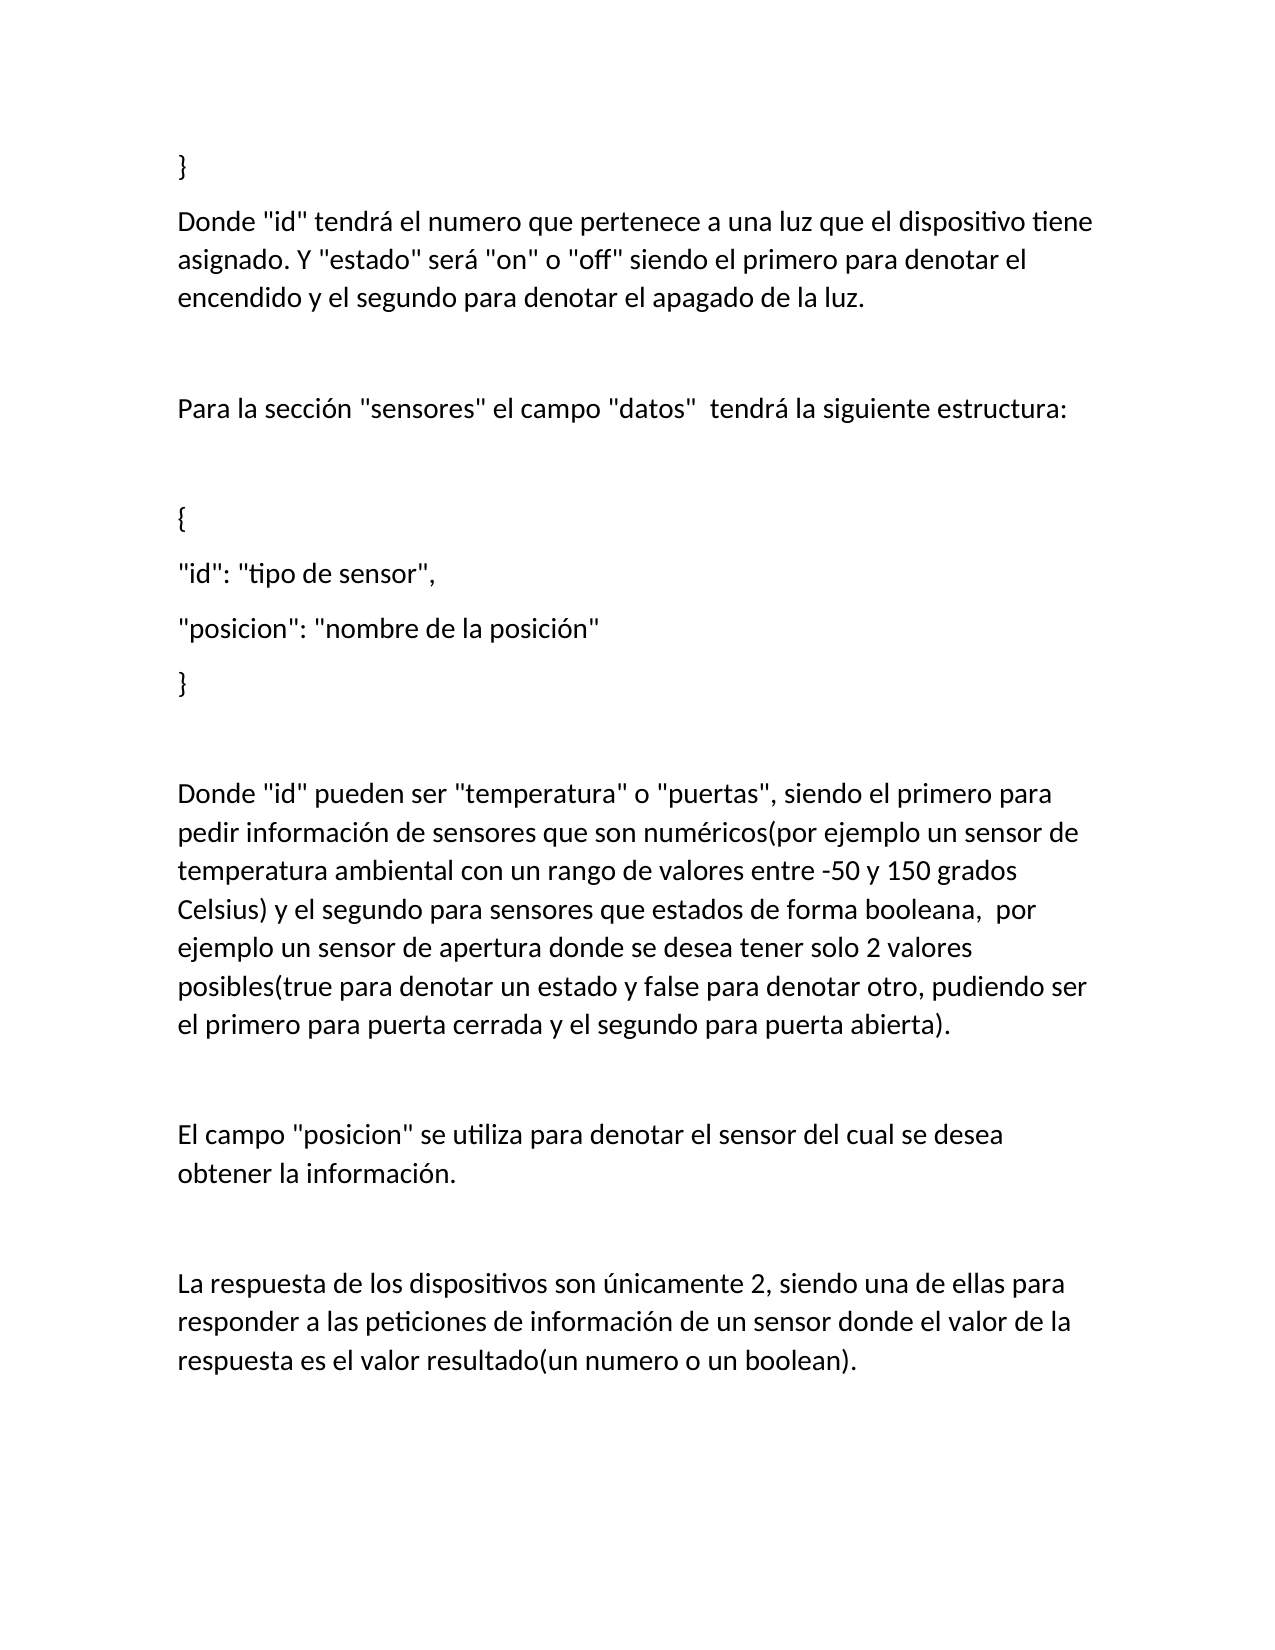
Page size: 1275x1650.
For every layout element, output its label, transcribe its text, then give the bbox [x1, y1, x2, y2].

text "id": "tipo de sensor", [177, 555, 1098, 591]
text Para la sección "sensores" el campo "datos" tendrá la siguiente estructura: [177, 390, 1098, 425]
text } [177, 148, 1098, 183]
text } [177, 665, 1098, 701]
text El campo "posicion" se utiliza para denotar el sensor del cual se desea obtener la información. [177, 1116, 1098, 1190]
text { [177, 500, 1098, 536]
text "posicion": "nombre de la posición" [177, 610, 1098, 646]
text Donde "id" tendrá el numero que pertenece a una luz que el dispositivo tiene asignado. Y "estado" será "on" o "off" siendo el primero para denotar el encendido y el segundo para denotar el apagado de la luz. [177, 203, 1098, 315]
text Donde "id" pueden ser "temperatura" o "puertas", siendo el primero para pedir información de sensores que son numéricos(por ejemplo un sensor de temperatura ambiental con un rango de valores entre -50 y 150 grados Celsius) y el segundo para sensores que estados de forma booleana, por ejemplo un sensor de apertura donde se desea tener solo 2 valores posibles(true para denotar un estado y false para denotar otro, pudiendo ser el primero para puerta cerrada y el segundo para puerta abierta). [177, 776, 1098, 1042]
text La respuesta de los dispositivos son únicamente 2, siendo una de ellas para responder a las peticiones de información de un sensor donde el valor de la respuesta es el valor resultado(un numero o un boolean). [177, 1265, 1098, 1377]
